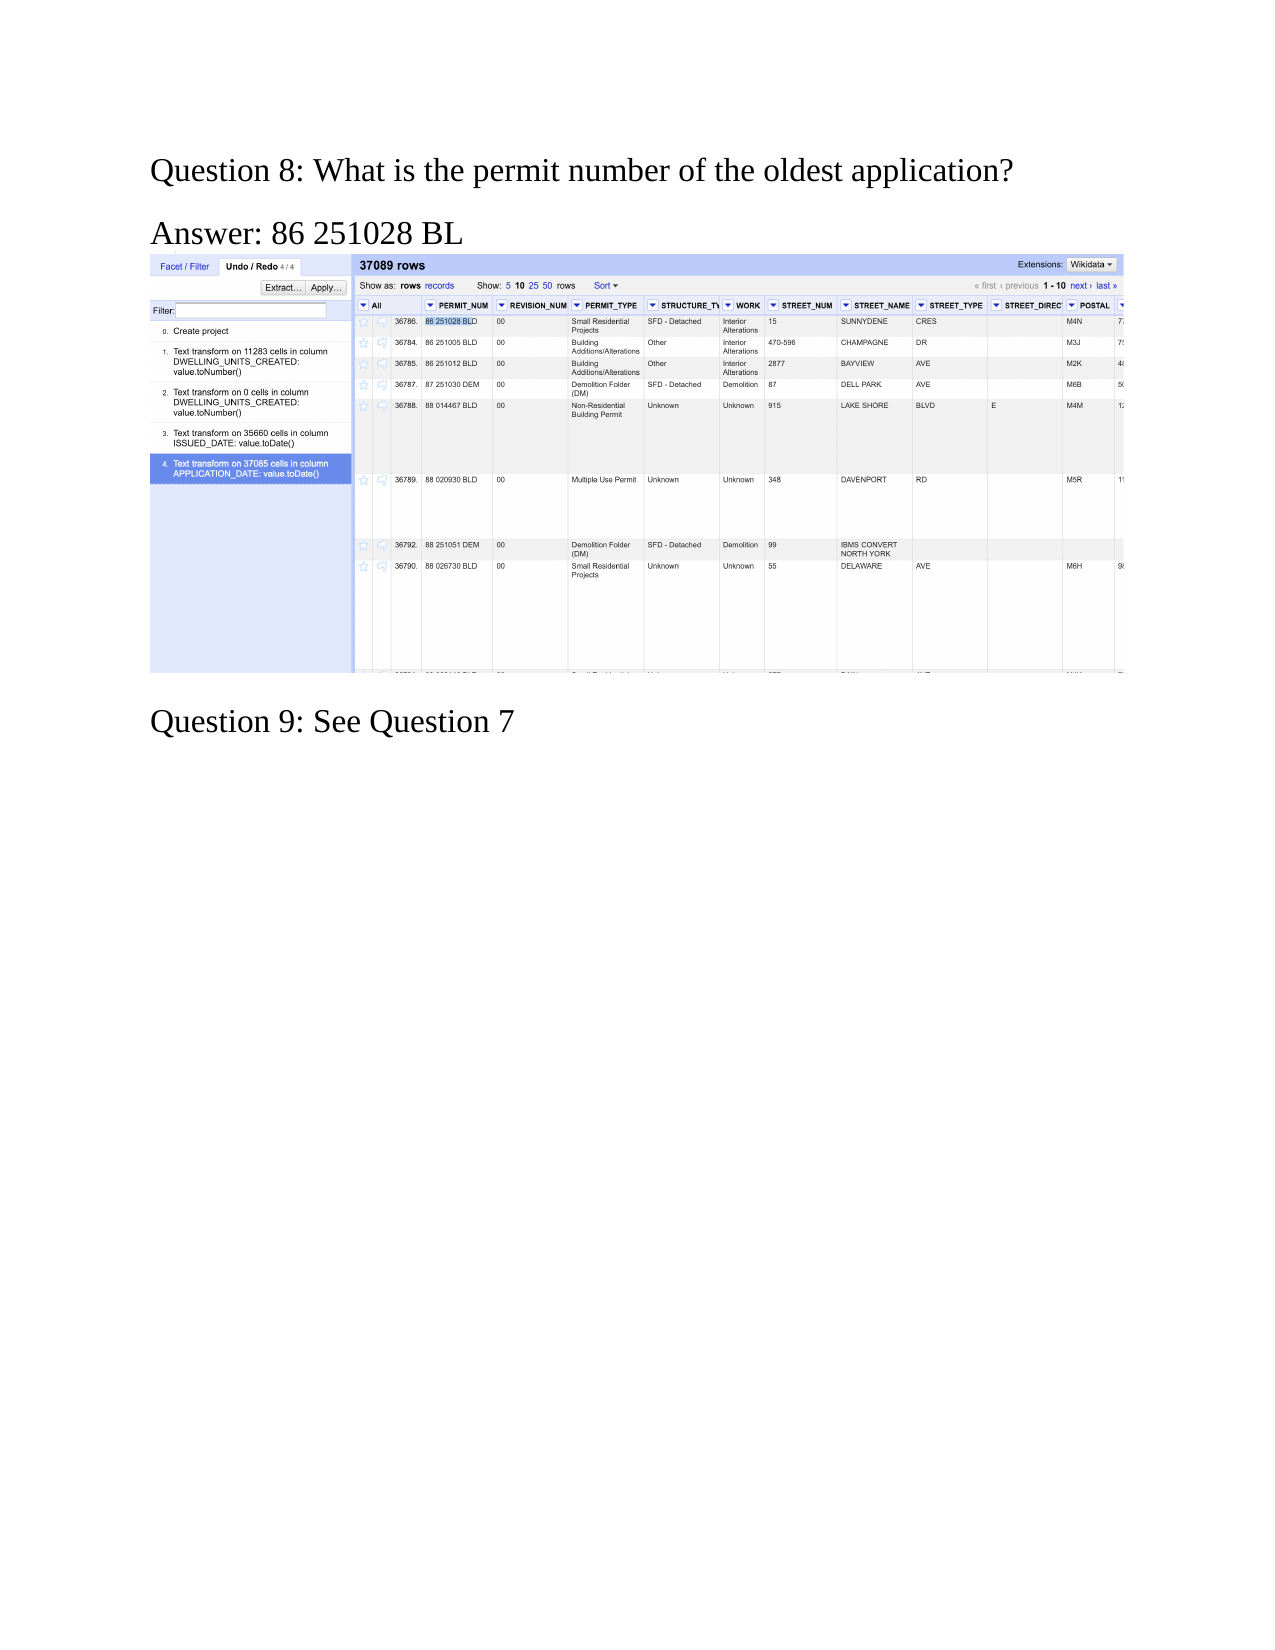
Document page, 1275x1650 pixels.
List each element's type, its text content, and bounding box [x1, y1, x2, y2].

picture [150, 251, 1124, 673]
text Question 9: See Question 7 [150, 701, 1125, 739]
text Answer: 86 251028 BL [150, 213, 1125, 252]
text Question 8: What is the permit number of the oldest application? [150, 150, 1125, 188]
